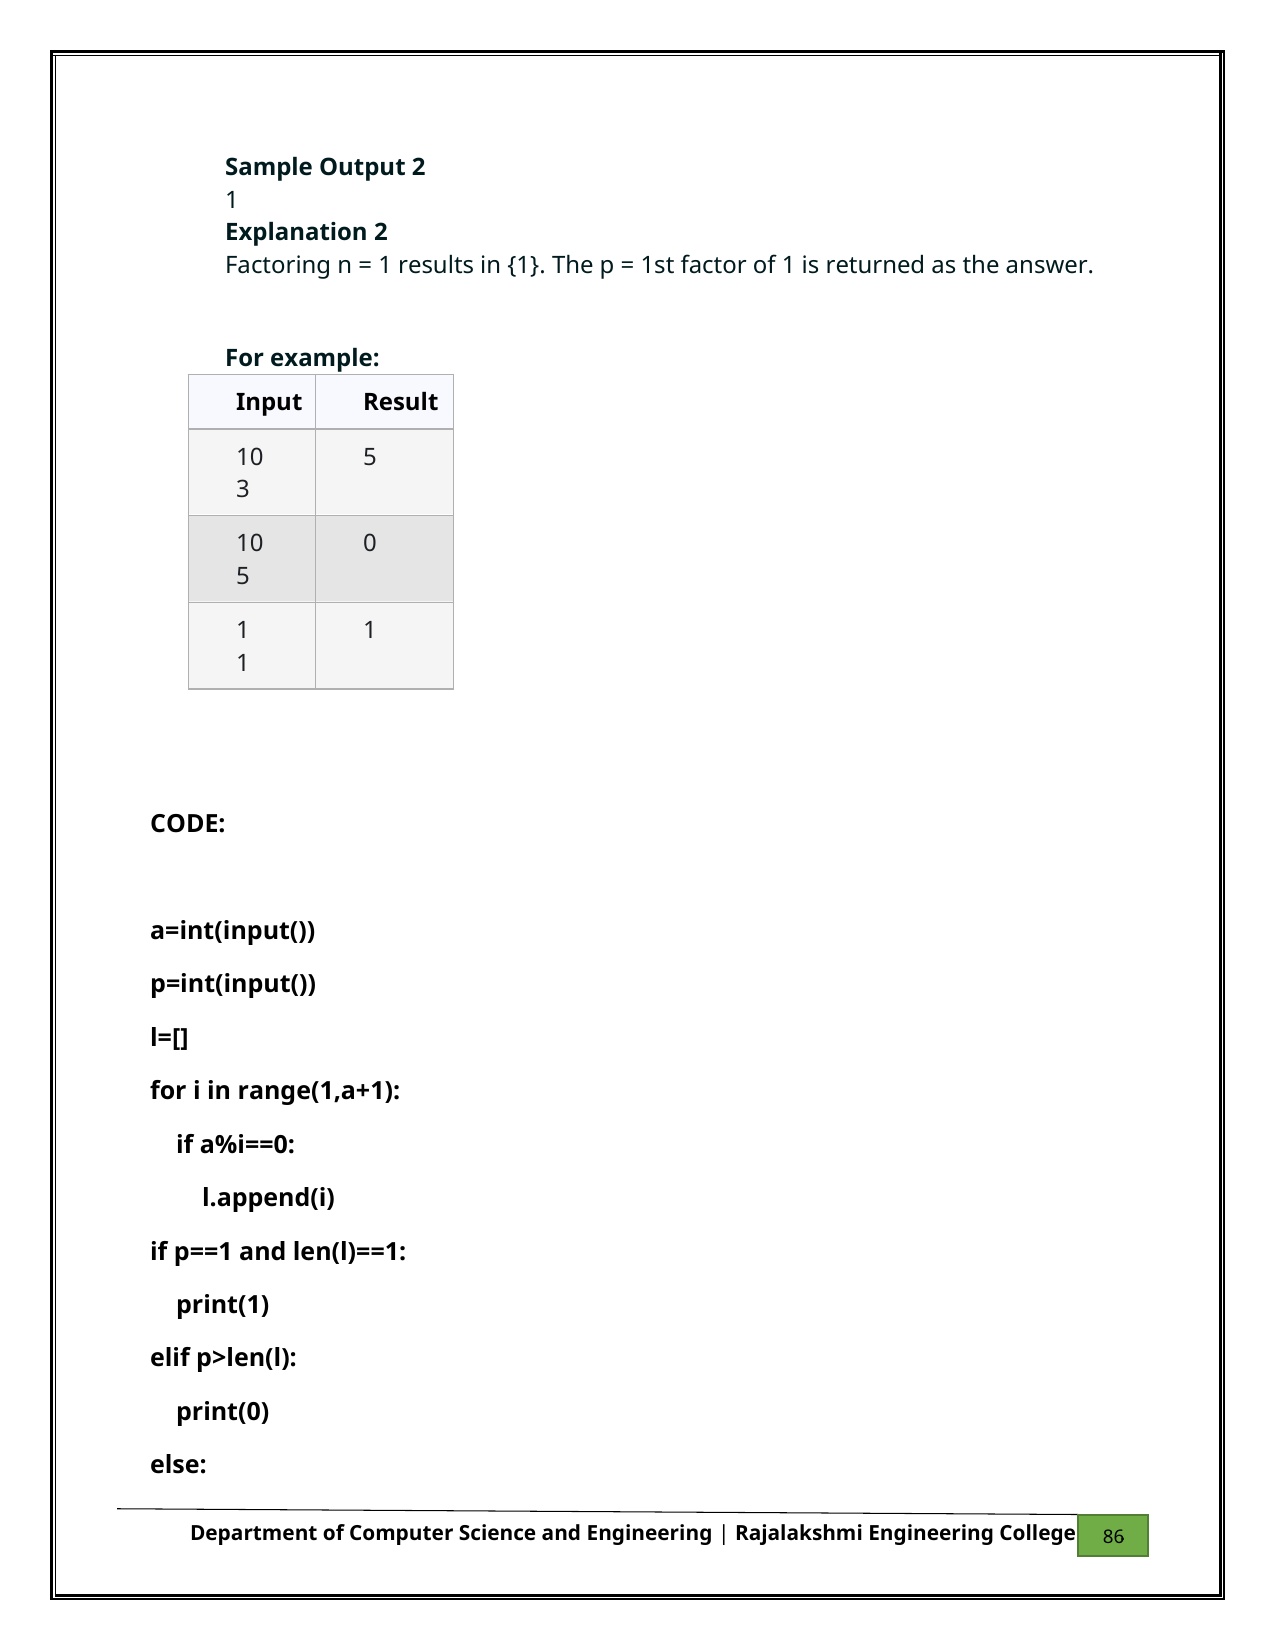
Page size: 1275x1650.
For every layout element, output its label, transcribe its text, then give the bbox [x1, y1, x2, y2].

text Explanation 2 [225, 215, 1125, 248]
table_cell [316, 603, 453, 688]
text Factoring n = 1 results in {1}. The p = 1st factor of 1 is returned as the answer. [225, 248, 1125, 280]
text else: [150, 1447, 1125, 1481]
text p=int(input()) [150, 966, 1125, 1000]
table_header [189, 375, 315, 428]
text a=int(input()) [150, 913, 1125, 947]
text Sample Output 2 [225, 150, 1125, 183]
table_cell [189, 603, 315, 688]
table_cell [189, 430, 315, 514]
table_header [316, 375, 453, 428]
text l.append(i) [150, 1180, 1125, 1214]
text 1 [225, 183, 1125, 215]
text for i in range(1,a+1): [150, 1073, 1125, 1107]
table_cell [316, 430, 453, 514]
text if p==1 and len(l)==1: [150, 1233, 1125, 1267]
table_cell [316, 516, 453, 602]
text print(1) [150, 1287, 1125, 1321]
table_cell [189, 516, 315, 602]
text For example: [225, 341, 1125, 374]
text l=[] [150, 1019, 1125, 1053]
text print(0) [150, 1393, 1125, 1428]
text elif p>len(l): [150, 1340, 1125, 1374]
text CODE: [150, 806, 1125, 840]
text if a%i==0: [150, 1126, 1125, 1160]
